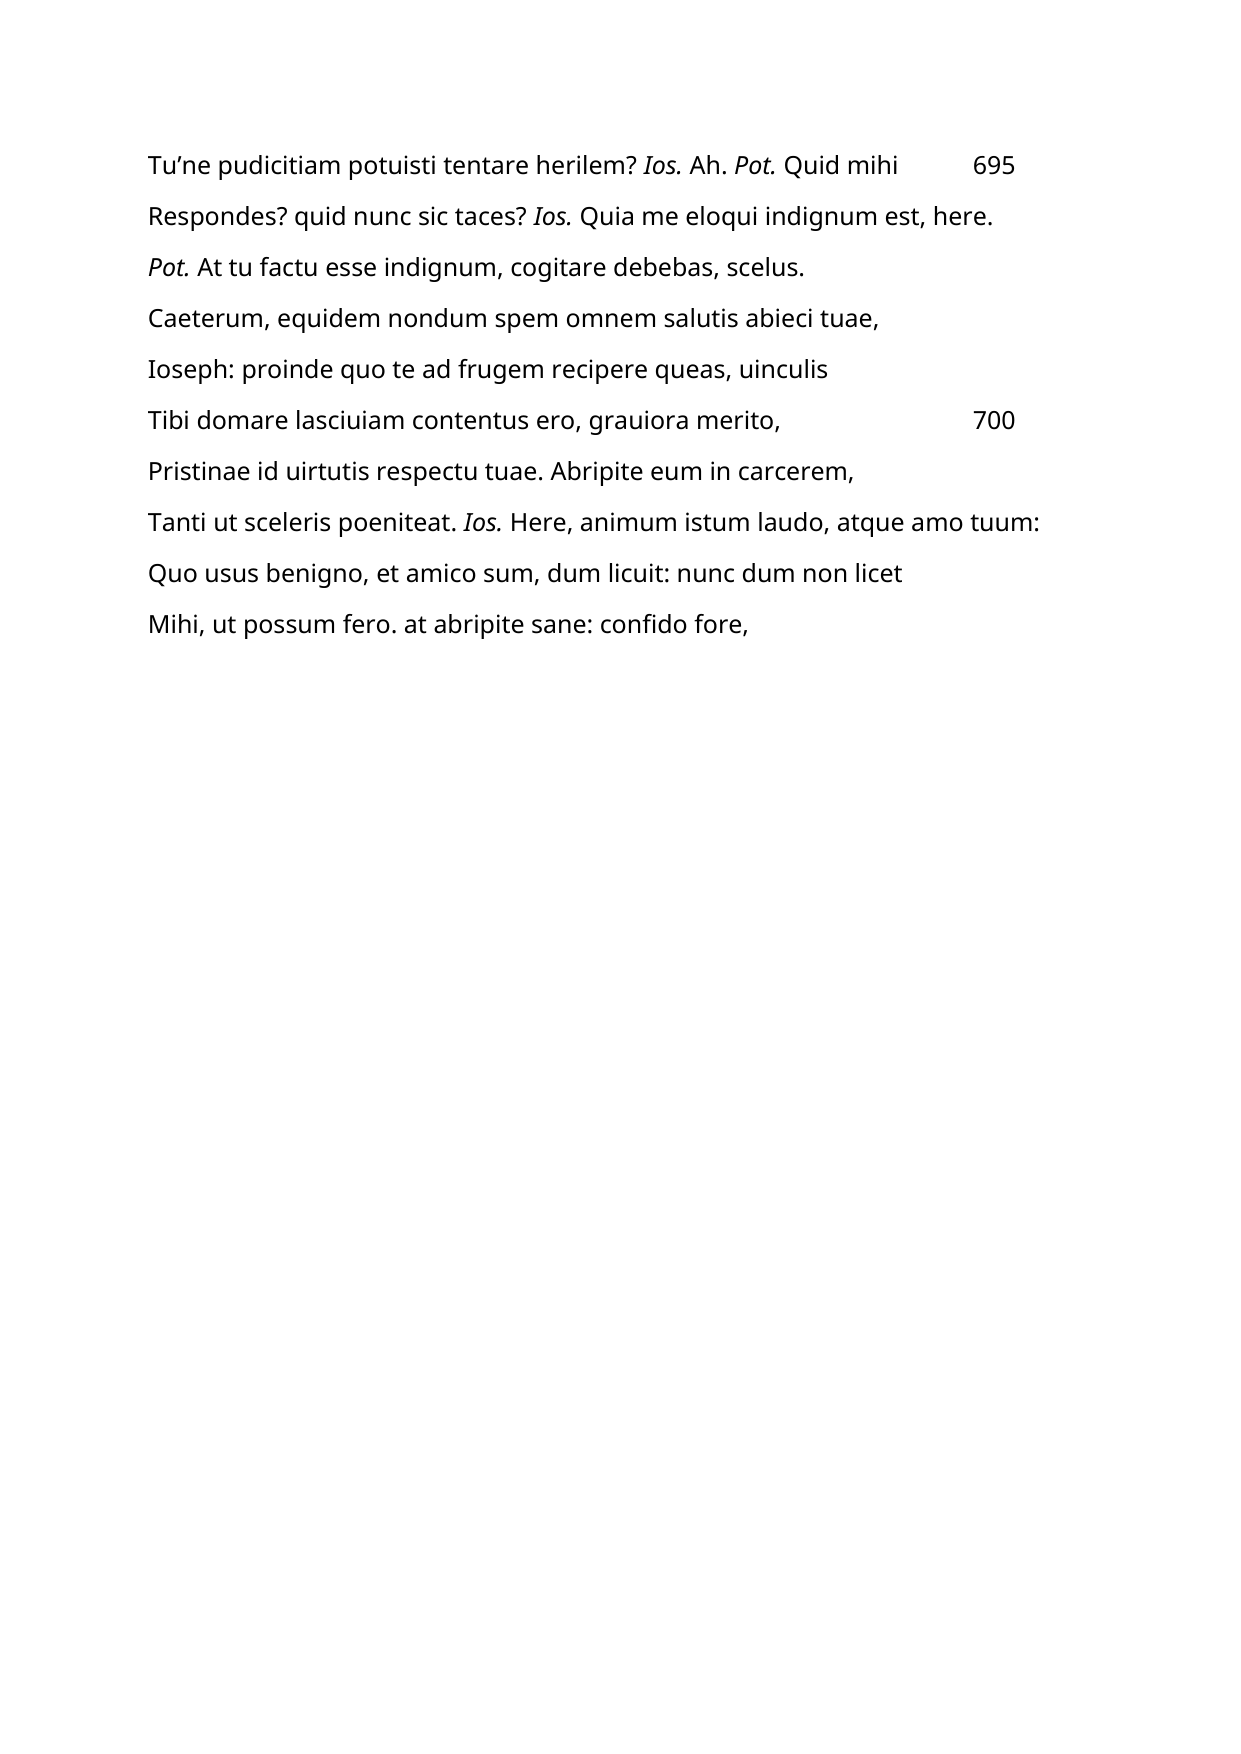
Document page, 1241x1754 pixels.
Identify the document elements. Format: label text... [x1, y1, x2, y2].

text Tu’ne pudicitiam potuisti tentare herilem? Ios. Ah. Pot. Quid mihi 695 [148, 148, 1093, 182]
text Respondes? quid nunc sic taces? Ios. Quia me eloqui indignum est, here. [148, 199, 1093, 233]
text Pristinae id uirtutis respectu tuae. Abripite eum in carcerem, [148, 454, 1093, 488]
text Tanti ut sceleris poeniteat. Ios. Here, animum istum laudo, atque amo tuum: [148, 505, 1093, 539]
text Caeterum, equidem nondum spem omnem salutis abieci tuae, [148, 301, 1093, 335]
text Quo usus benigno, et amico sum, dum licuit: nunc dum non licet [148, 556, 1093, 590]
text Ioseph: proinde quo te ad frugem recipere queas, uinculis [148, 352, 1093, 386]
text Tibi domare lasciuiam contentus ero, grauiora merito, 700 [148, 403, 1093, 437]
text Mihi, ut possum fero. at abripite sane: confido fore, [148, 607, 1093, 641]
text Pot. At tu factu esse indignum, cogitare debebas, scelus. [148, 250, 1093, 284]
